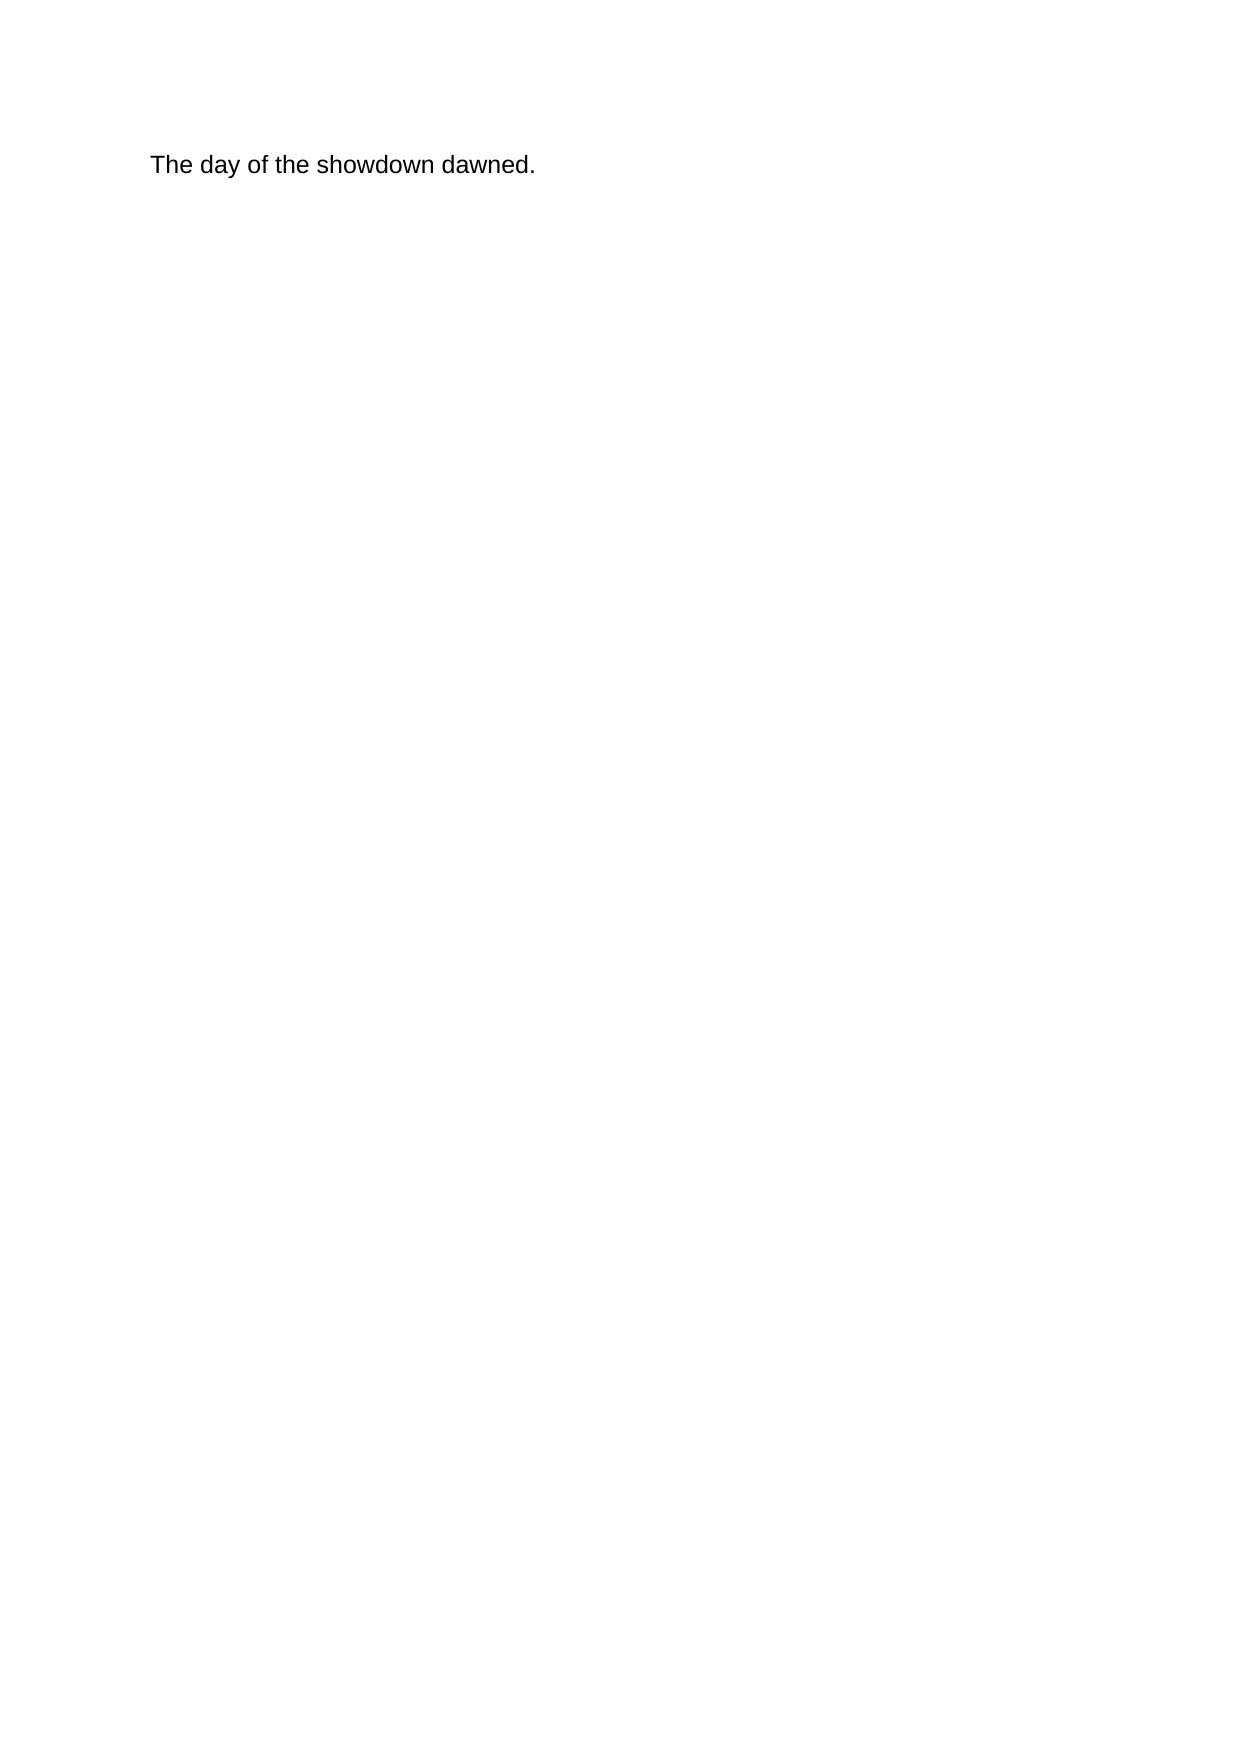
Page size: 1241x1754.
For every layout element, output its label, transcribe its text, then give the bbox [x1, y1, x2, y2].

text The day of the showdown dawned. [150, 150, 1090, 179]
